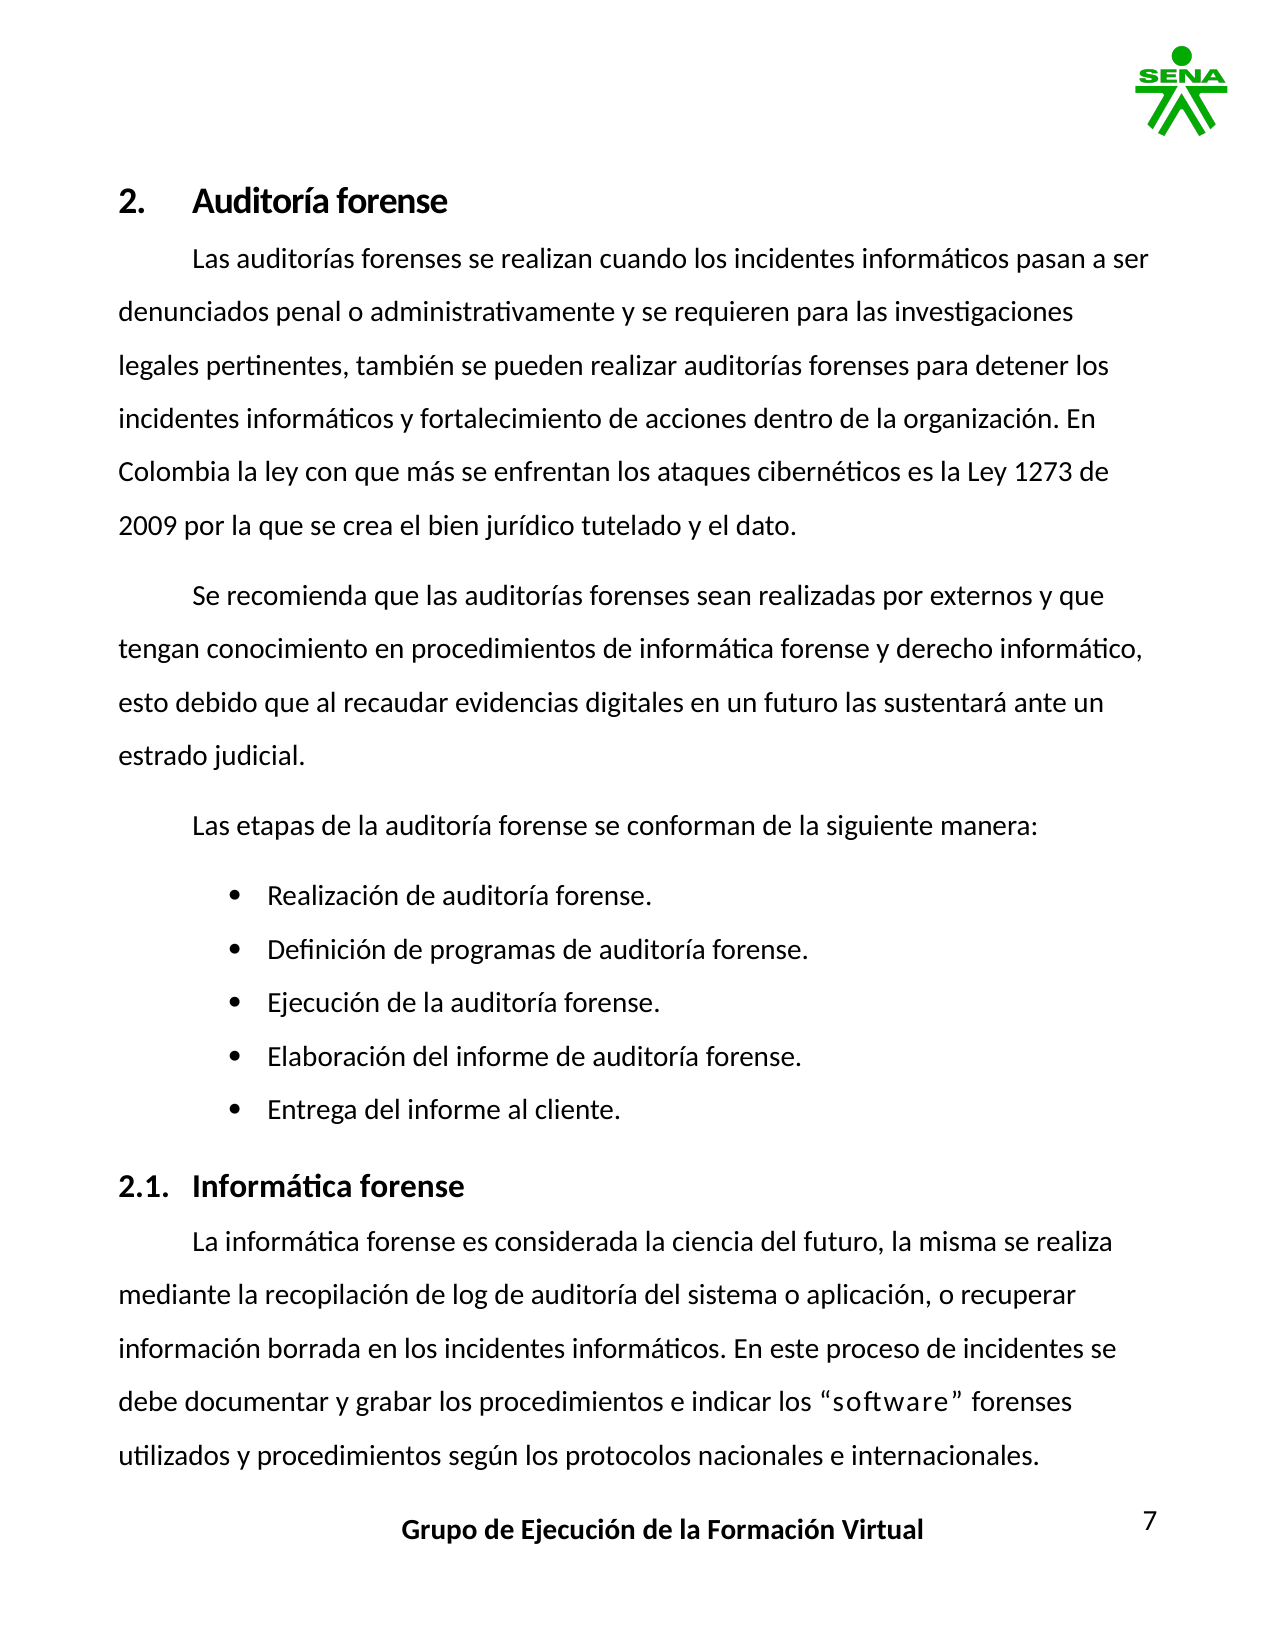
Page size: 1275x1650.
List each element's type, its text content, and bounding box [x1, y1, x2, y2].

text La informática forense es considerada la ciencia del futuro, la misma se realiza mediante la recopilación de log de auditoría del sistema o aplicación, o recuperar información borrada en los incidentes informáticos. En este proceso de incidentes se debe documentar y grabar los procedimientos e indicar los “software” forenses utilizados y procedimientos según los protocolos nacionales e internacionales. [118, 1223, 1157, 1472]
list Elaboración del informe de auditoría forense. [229, 1038, 1157, 1073]
list Definición de programas de auditoría forense. [229, 931, 1157, 967]
text Se recomienda que las auditorías forenses sean realizadas por externos y que tengan conocimiento en procedimientos de informática forense y derecho informático, esto debido que al recaudar evidencias digitales en un futuro las sustentará ante un estrado judicial. [118, 577, 1157, 773]
text Las auditorías forenses se realizan cuando los incidentes informáticos pasan a ser denunciados penal o administrativamente y se requieren para las investigaciones legales pertinentes, también se pueden realizar auditorías forenses para detener los incidentes informáticos y fortalecimiento de acciones dentro de la organización. En Colombia la ley con que más se enfrentan los ataques cibernéticos es la Ley 1273 de 2009 por la que se crea el bien jurídico tutelado y el dato. [118, 240, 1157, 542]
subtitle Auditoría forense [118, 177, 1157, 223]
text Las etapas de la auditoría forense se conforman de la siguiente manera: [118, 807, 1157, 843]
list Ejecución de la auditoría forense. [229, 984, 1157, 1020]
subtitle Informática forense [118, 1166, 1157, 1206]
list Entrega del informe al cliente. [229, 1091, 1157, 1127]
list Realización de auditoría forense. [229, 877, 1157, 913]
picture [1135, 46, 1228, 136]
